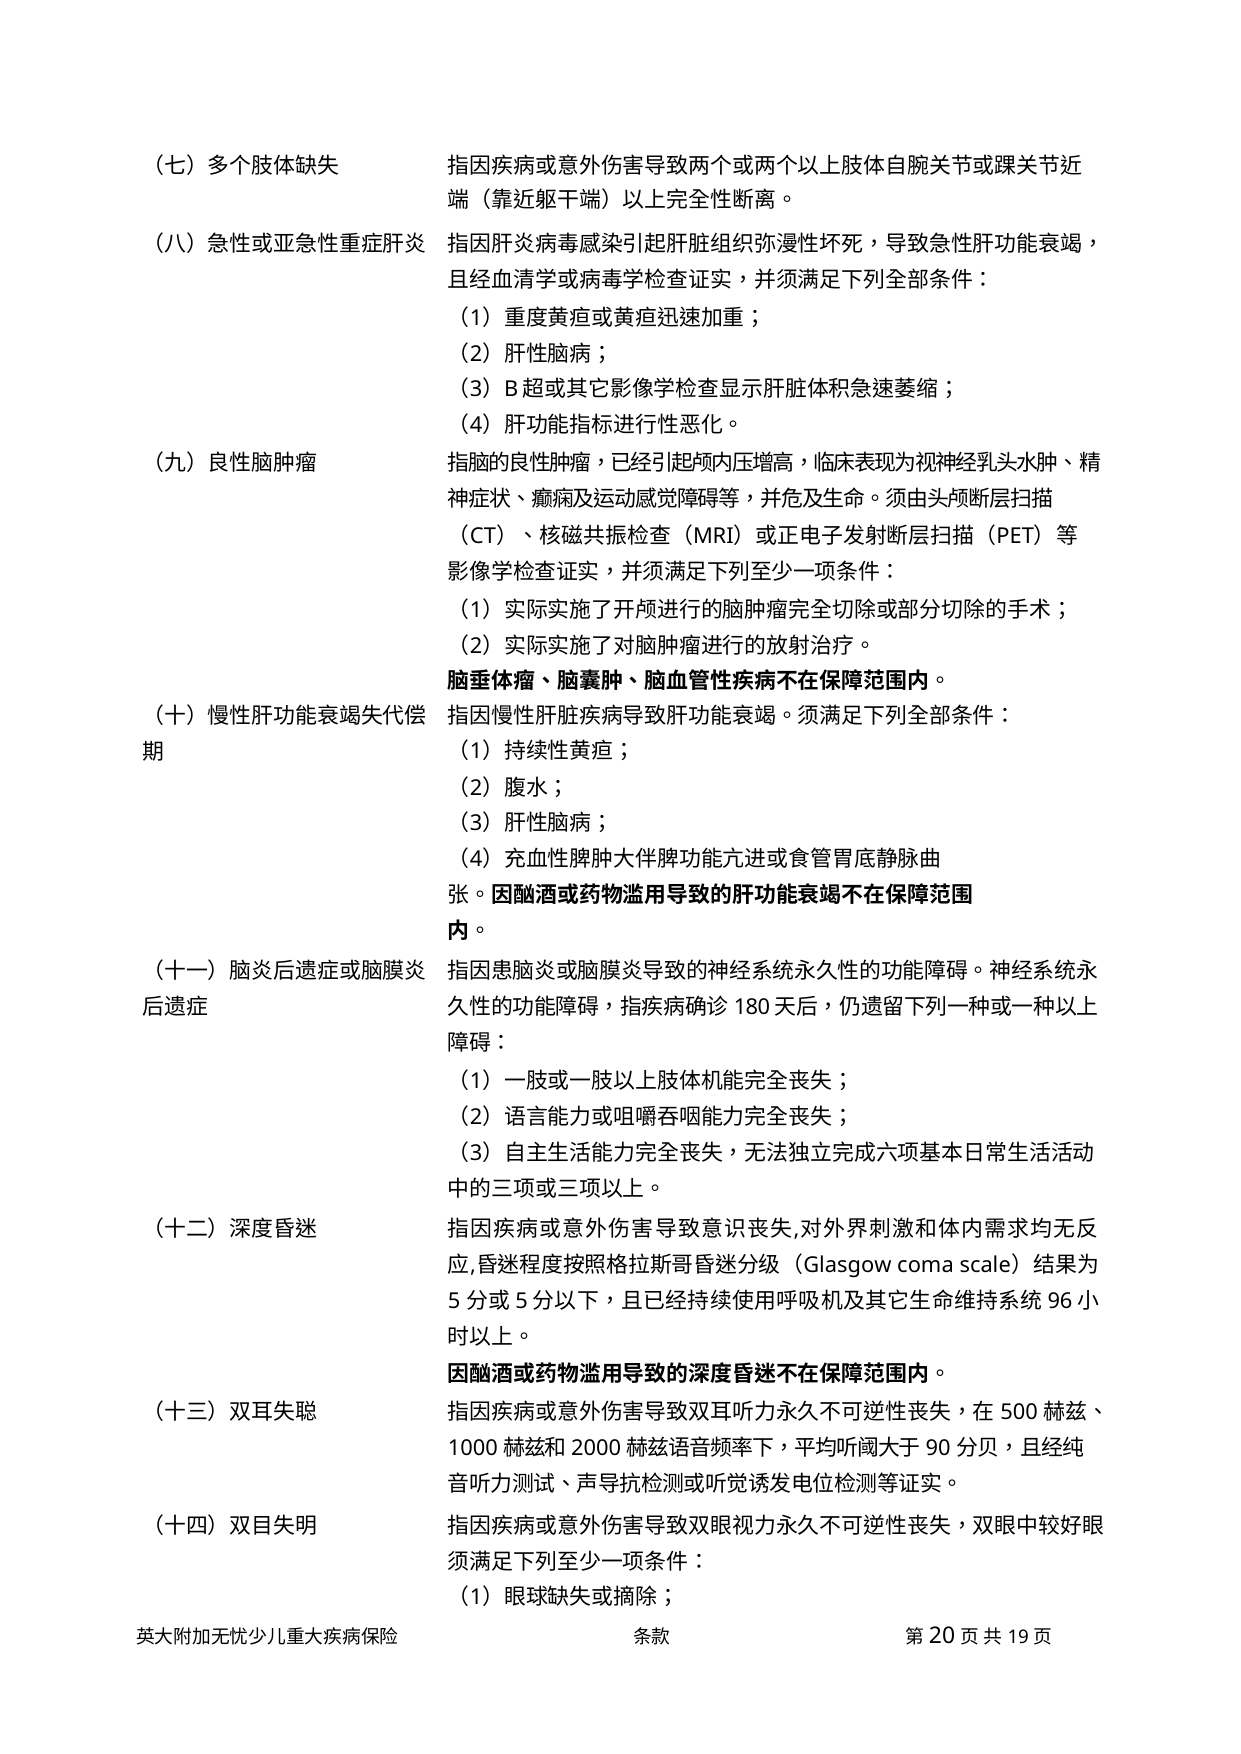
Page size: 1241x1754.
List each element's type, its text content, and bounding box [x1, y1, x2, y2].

table_cell （十三）双耳失聪 [121, 1391, 437, 1505]
table_cell 指因疾病或意外伤害导致意识丧失,对外界刺激和体内需求均无反应,昏迷程度按照格拉斯哥昏迷分级（Glasgow coma scale）结果为5 分或5分以下，且已经持续使用呼吸机及其它生命维持系统96小时以上。 因酗酒或药物滥用导致的深度昏迷不在保障范围内。 [437, 1208, 1131, 1391]
table_cell 指因疾病或意外伤害导致双耳听力永久不可逆性丧失，在 500 赫兹、 1000 赫兹和 2000 赫兹语音频率下，平均听阈大于 90 分贝，且经纯音听力测试、声导抗检测或听觉诱发电位检测等证实。 [437, 1391, 1131, 1505]
table_cell （十一）脑炎后遗症或脑膜炎后遗症 [121, 951, 437, 1208]
table_cell （十四）双目失明 [121, 1505, 437, 1610]
table_cell （八）急性或亚急性重症肝炎 [121, 224, 437, 442]
table_cell （十二）深度昏迷 [121, 1208, 437, 1391]
table_cell 指因慢性肝脏疾病导致肝功能衰竭。须满足下列全部条件： （1）持续性黄疸； （2）腹水； （3）肝性脑病； （4）充血性脾肿大伴脾功能亢进或食管胃底静脉曲张。因酗酒或药物滥用导致的肝功能衰竭不在保障范围内。 [437, 695, 1131, 951]
table_cell 指因患脑炎或脑膜炎导致的神经系统永久性的功能障碍。神经系统永久性的功能障碍，指疾病确诊180天后，仍遗留下列一种或一种以上障碍： （1）一肢或一肢以上肢体机能完全丧失； （2）语言能力或咀嚼吞咽能力完全丧失； （3）自主生活能力完全丧失，无法独立完成六项基本日常生活活动中的三项或三项以上。 [437, 951, 1131, 1208]
table_header （七）多个肢体缺失 [121, 156, 437, 224]
table_cell 指脑的良性肿瘤，已经引起颅内压增高，临床表现为视神经乳头水肿、精神症状、癫痫及运动感觉障碍等，并危及生命。须由头颅断层扫描 （CT）、核磁共振检查（MRI）或正电子发射断层扫描（PET）等影像学检查证实，并须满足下列至少一项条件： （1）实际实施了开颅进行的脑肿瘤完全切除或部分切除的手术； （2）实际实施了对脑肿瘤进行的放射治疗。 脑垂体瘤、脑囊肿、脑血管性疾病不在保障范围内。 [437, 442, 1131, 695]
table_cell （九）良性脑肿瘤 [121, 442, 437, 695]
table_cell （十）慢性肝功能衰竭失代偿期 [121, 695, 437, 951]
table_header 指因疾病或意外伤害导致两个或两个以上肢体自腕关节或踝关节近 端（靠近躯干端）以上完全性断离。 [437, 156, 1131, 224]
table_cell 指因肝炎病毒感染引起肝脏组织弥漫性坏死，导致急性肝功能衰竭， 且经血清学或病毒学检查证实，并须满足下列全部条件： （1）重度黄疸或黄疸迅速加重； （2）肝性脑病； （3）B超或其它影像学检查显示肝脏体积急速萎缩； （4）肝功能指标进行性恶化。 [437, 224, 1131, 442]
table_cell 指因疾病或意外伤害导致双眼视力永久不可逆性丧失，双眼中较好眼须满足下列至少一项条件： （1）眼球缺失或摘除； [437, 1505, 1131, 1610]
